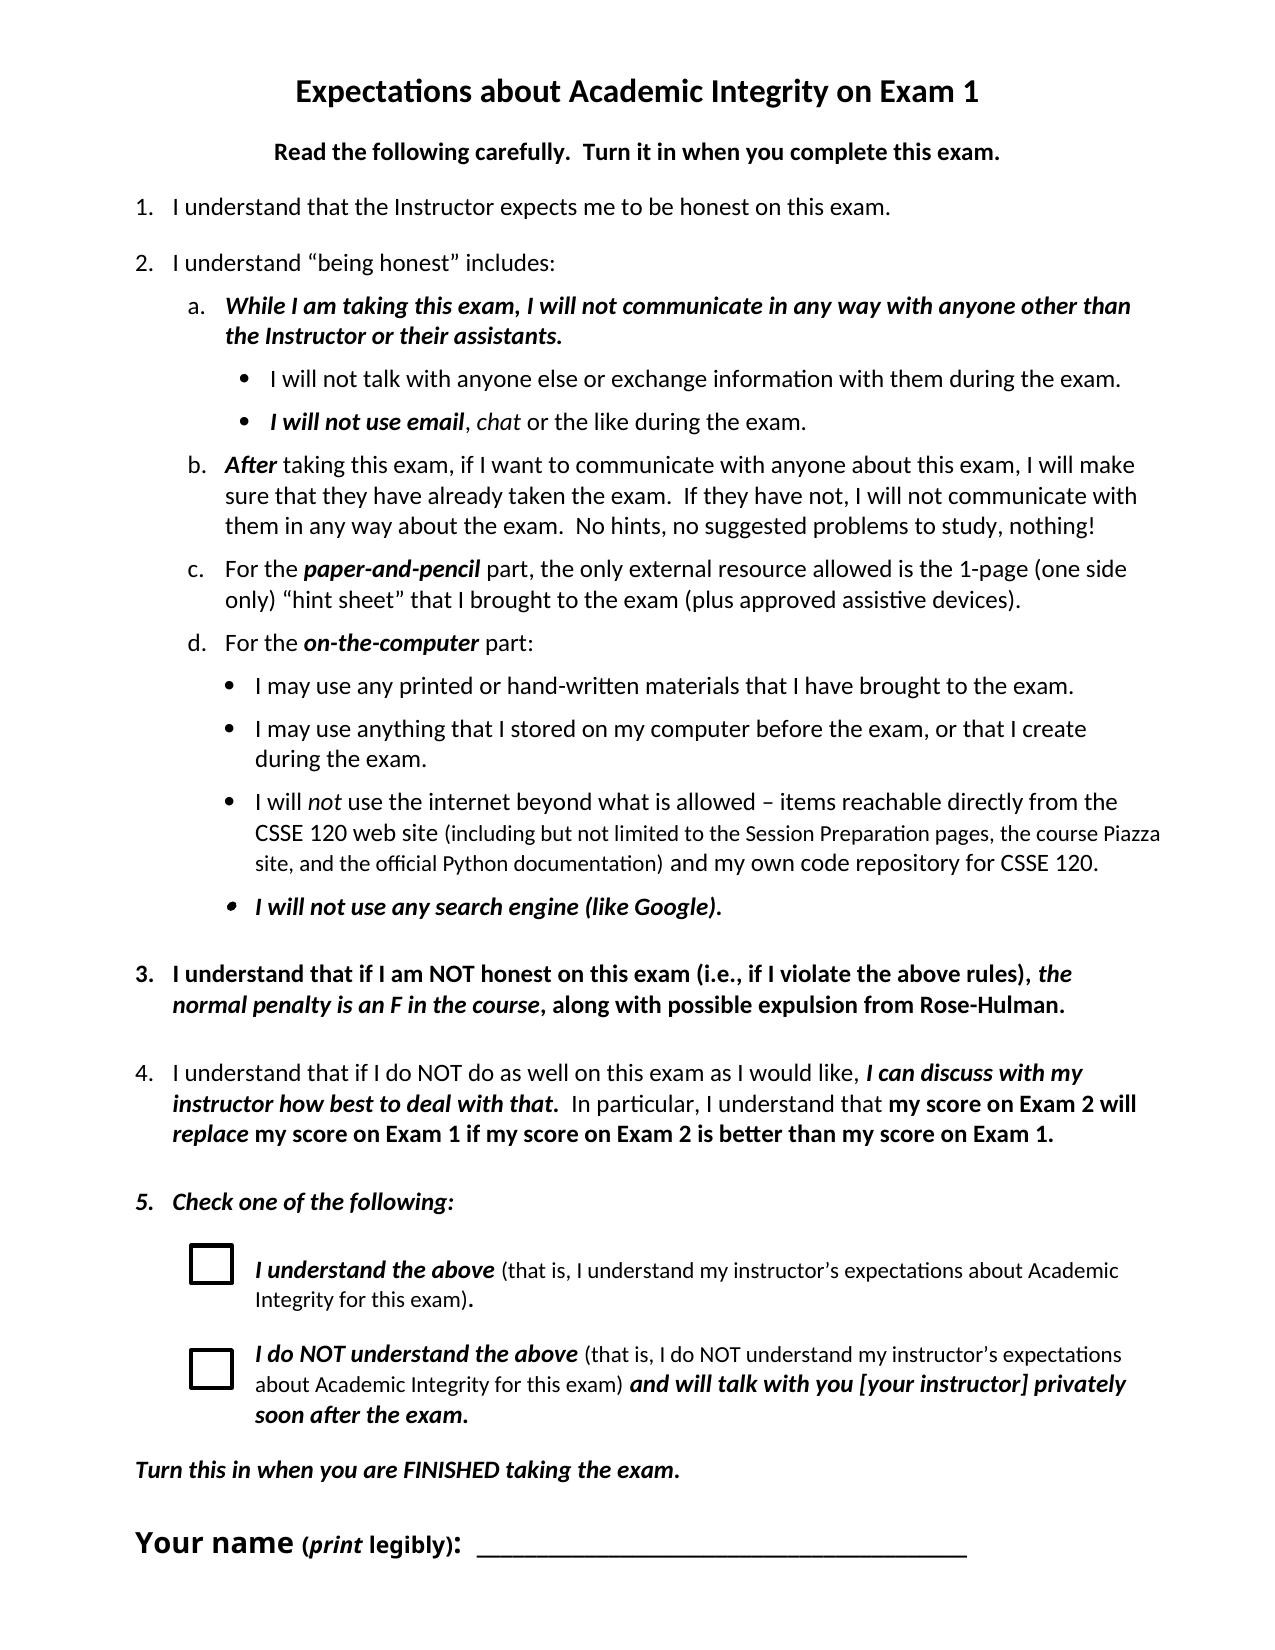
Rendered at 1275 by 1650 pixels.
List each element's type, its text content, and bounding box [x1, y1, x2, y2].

list For the paper-and-pencil part, the only external resource allowed is the 1-page (one side only) “hint sheet” that I brought to the exam (plus approved assistive devices). [187, 553, 1140, 614]
list While I am taking this exam, I will not communicate in any way with anyone other than the Instructor or their assistants. [187, 290, 1140, 351]
list Check one of the following: [135, 1186, 1140, 1217]
list I will not use email, chat or the like during the exam. [240, 406, 1140, 437]
text Turn this in when you are FINISHED taking the exam. [135, 1454, 1140, 1485]
list I will not use any search engine (like Google). [225, 891, 1140, 921]
list I understand the above (that is, I understand my instructor’s expectations about Academic Integrity for this exam). [255, 1254, 1140, 1313]
list I may use any printed or hand-written materials that I have brought to the exam. [225, 670, 1140, 701]
list I understand “being honest” includes: [135, 247, 1140, 277]
list For the on-the-computer part: [187, 627, 1140, 657]
text Expectations about Academic Integrity on Exam 1 [135, 70, 1140, 111]
text Read the following carefully. Turn it in when you complete this exam. [135, 136, 1140, 166]
list I may use anything that I stored on my computer before the exam, or that I create during the exam. [225, 713, 1140, 774]
list I understand that the Instructor expects me to be honest on this exam. [135, 191, 1140, 222]
list After taking this exam, if I want to communicate with anyone about this exam, I will make sure that they have already taken the exam. If they have not, I will not communicate with them in any way about the exam. No hints, no suggested problems to study, nothing! [187, 449, 1140, 541]
list I will not talk with anyone else or exchange information with them during the exam. [240, 363, 1140, 394]
list I do NOT understand the above (that is, I do NOT understand my instructor’s expectations about Academic Integrity for this exam) and will talk with you [your instructor] privately soon after the exam. [255, 1338, 1140, 1429]
list I understand that if I am NOT honest on this exam (i.e., if I violate the above rules), the normal penalty is an F in the course, along with possible expulsion from Rose-Hulman. [135, 959, 1140, 1020]
list I will not use the internet beyond what is allowed – items reachable directly from the CSSE 120 web site (including but not limited to the Session Preparation pages, the course Piazza site, and the official Python documentation) and my own code repository for CSSE 120. [225, 787, 1185, 878]
list I understand that if I do NOT do as well on this exam as I would like, I can discuss with my instructor how best to deal with that. In particular, I understand that my score on Exam 2 will replace my score on Exam 1 if my score on Exam 2 is better than my score on Exam 1. [135, 1057, 1140, 1149]
text Your name (print legibly): _________________________________________ [135, 1522, 1215, 1562]
